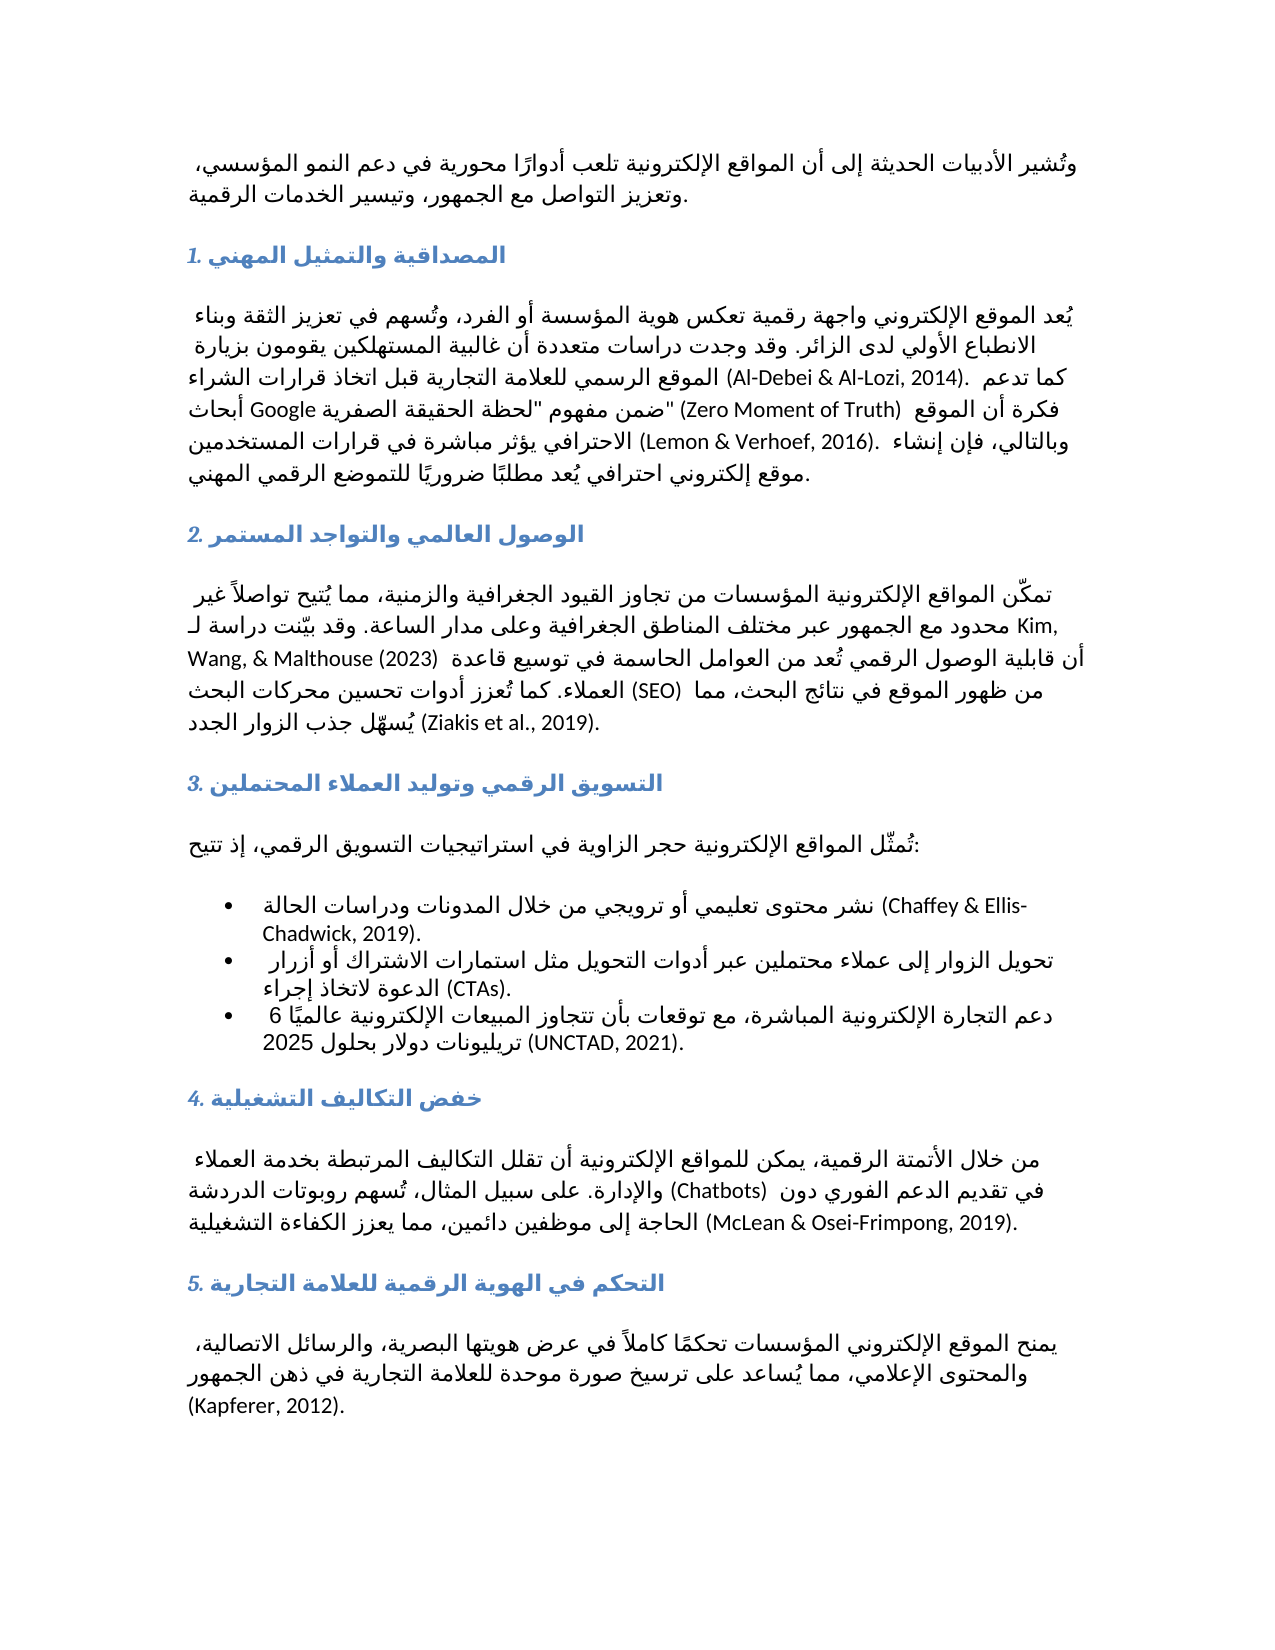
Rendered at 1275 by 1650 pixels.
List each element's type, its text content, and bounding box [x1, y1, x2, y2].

subtitle 4. خفض التكاليف التشغيلية [187, 1085, 1087, 1112]
text تمكّن المواقع الإلكترونية المؤسسات من تجاوز القيود الجغرافية والزمنية، مما يُتيح تواصلاً غير محدود مع الجمهور عبر مختلف المناطق الجغرافية وعلى مدار الساعة. وقد بيّنت دراسة لـ Kim, Wang, & Malthouse (2023) أن قابلية الوصول الرقمي تُعد من العوامل الحاسمة في توسيع قاعدة العملاء. كما تُعزز أدوات تحسين محركات البحث (SEO) من ظهور الموقع في نتائج البحث، مما يُسهّل جذب الزوار الجدد (Ziakis et al., 2019). [187, 581, 1087, 736]
text تُمثّل المواقع الإلكترونية حجر الزاوية في استراتيجيات التسويق الرقمي، إذ تتيح: [187, 830, 1087, 858]
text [187, 150, 1087, 208]
list دعم التجارة الإلكترونية المباشرة، مع توقعات بأن تتجاوز المبيعات الإلكترونية عالميًا 6 تريليونات دولار بحلول 2025 (UNCTAD, 2021). [225, 1002, 1087, 1056]
text يمنح الموقع الإلكتروني المؤسسات تحكمًا كاملاً في عرض هويتها البصرية، والرسائل الاتصالية، والمحتوى الإعلامي، مما يُساعد على ترسيخ صورة موحدة للعلامة التجارية في ذهن الجمهور (Kapferer, 2012). [187, 1330, 1087, 1419]
list تحويل الزوار إلى عملاء محتملين عبر أدوات التحويل مثل استمارات الاشتراك أو أزرار الدعوة لاتخاذ إجراء (CTAs). [225, 947, 1087, 1002]
list نشر محتوى تعليمي أو ترويجي من خلال المدونات ودراسات الحالة (Chaffey & Ellis-Chadwick, 2019). [225, 891, 1087, 947]
subtitle 2. الوصول العالمي والتواجد المستمر [187, 521, 1087, 548]
subtitle 5. التحكم في الهوية الرقمية للعلامة التجارية [187, 1269, 1087, 1297]
subtitle 3. التسويق الرقمي وتوليد العملاء المحتملين [187, 769, 1087, 797]
text يُعد الموقع الإلكتروني واجهة رقمية تعكس هوية المؤسسة أو الفرد، وتُسهم في تعزيز الثقة وبناء الانطباع الأولي لدى الزائر. وقد وجدت دراسات متعددة أن غالبية المستهلكين يقومون بزيارة الموقع الرسمي للعلامة التجارية قبل اتخاذ قرارات الشراء (Al-Debei & Al-Lozi, 2014). كما تدعم أبحاث Google ضمن مفهوم "لحظة الحقيقة الصفرية" (Zero Moment of Truth) فكرة أن الموقع الاحترافي يؤثر مباشرة في قرارات المستخدمين (Lemon & Verhoef, 2016). وبالتالي، فإن إنشاء موقع إلكتروني احترافي يُعد مطلبًا ضروريًا للتموضع الرقمي المهني. [187, 302, 1087, 487]
subtitle 1. المصداقية والتمثيل المهني [187, 242, 1087, 269]
text من خلال الأتمتة الرقمية، يمكن للمواقع الإلكترونية أن تقلل التكاليف المرتبطة بخدمة العملاء والإدارة. على سبيل المثال، تُسهم روبوتات الدردشة (Chatbots) في تقديم الدعم الفوري دون الحاجة إلى موظفين دائمين، مما يعزز الكفاءة التشغيلية (McLean & Osei-Frimpong, 2019). [187, 1146, 1087, 1236]
